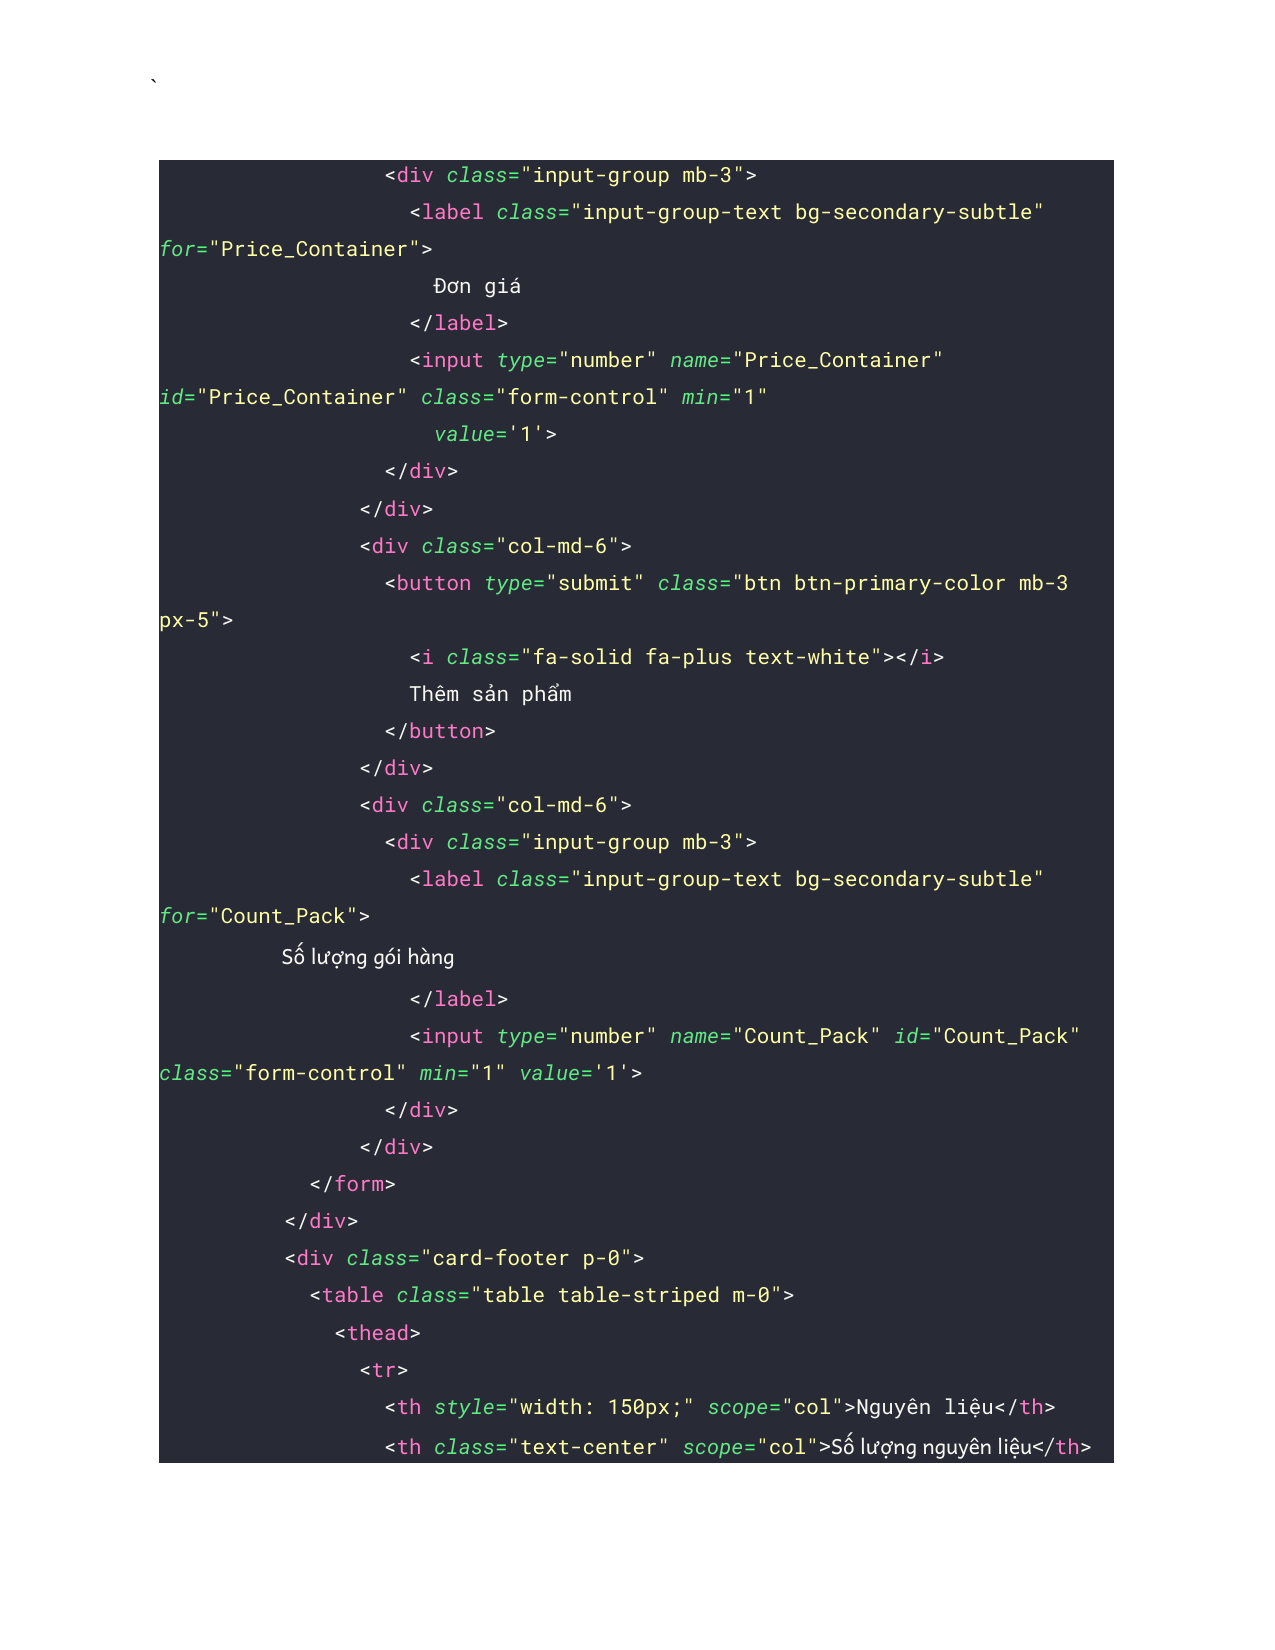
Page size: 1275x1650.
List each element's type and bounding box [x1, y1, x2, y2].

table_header [149, 150, 1125, 1482]
